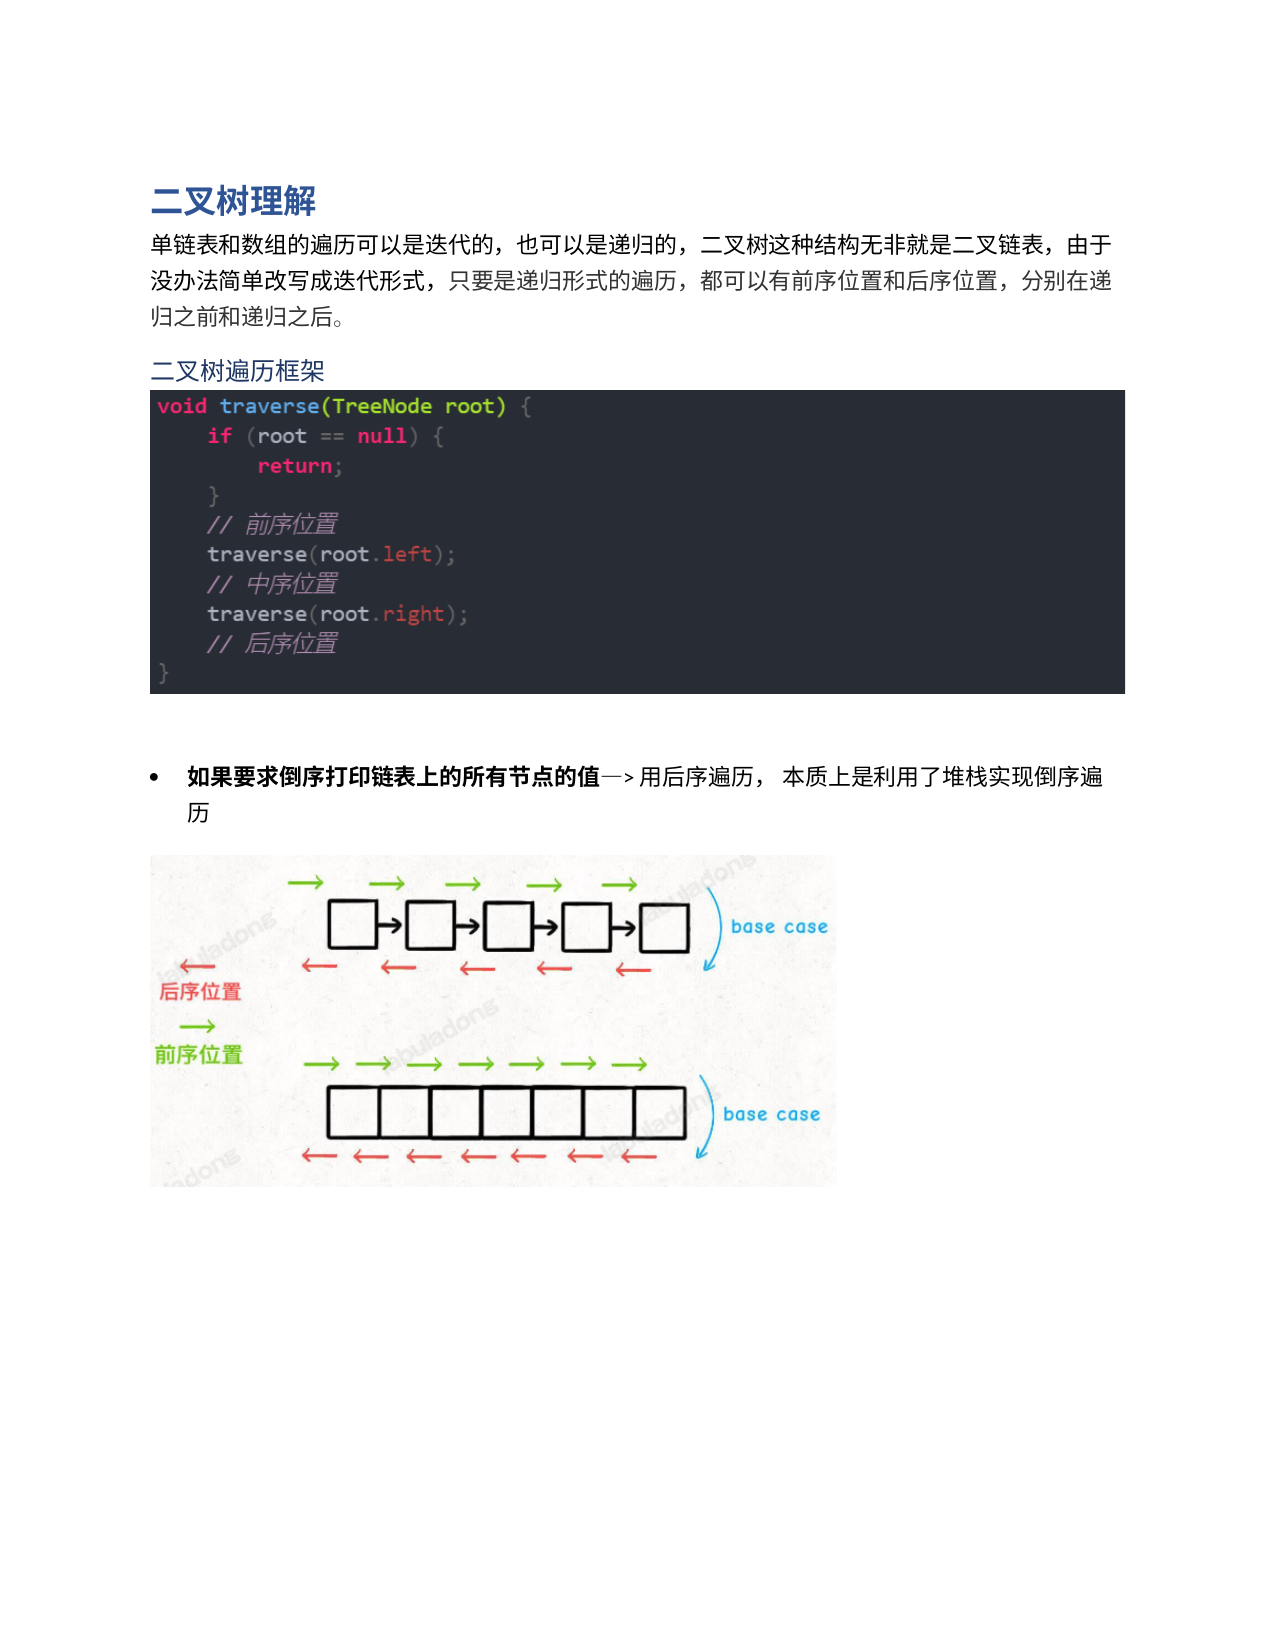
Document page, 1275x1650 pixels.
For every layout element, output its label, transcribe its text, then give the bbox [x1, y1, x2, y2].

picture [150, 390, 1125, 694]
subtitle 二叉树理解 [150, 175, 1125, 223]
picture [150, 855, 837, 1187]
subtitle 二叉树遍历框架 [150, 351, 1125, 387]
list 如果要求倒序打印链表上的所有节点的值—> 用后序遍历， 本质上是利用了堆栈实现倒序遍历 [150, 759, 1125, 828]
text 单链表和数组的遍历可以是迭代的，也可以是递归的，二叉树这种结构无非就是二叉链表，由于没办法简单改写成迭代形式，只要是递归形式的遍历，都可以有前序位置和后序位置，分别在递归之前和递归之后。 [150, 227, 1125, 332]
